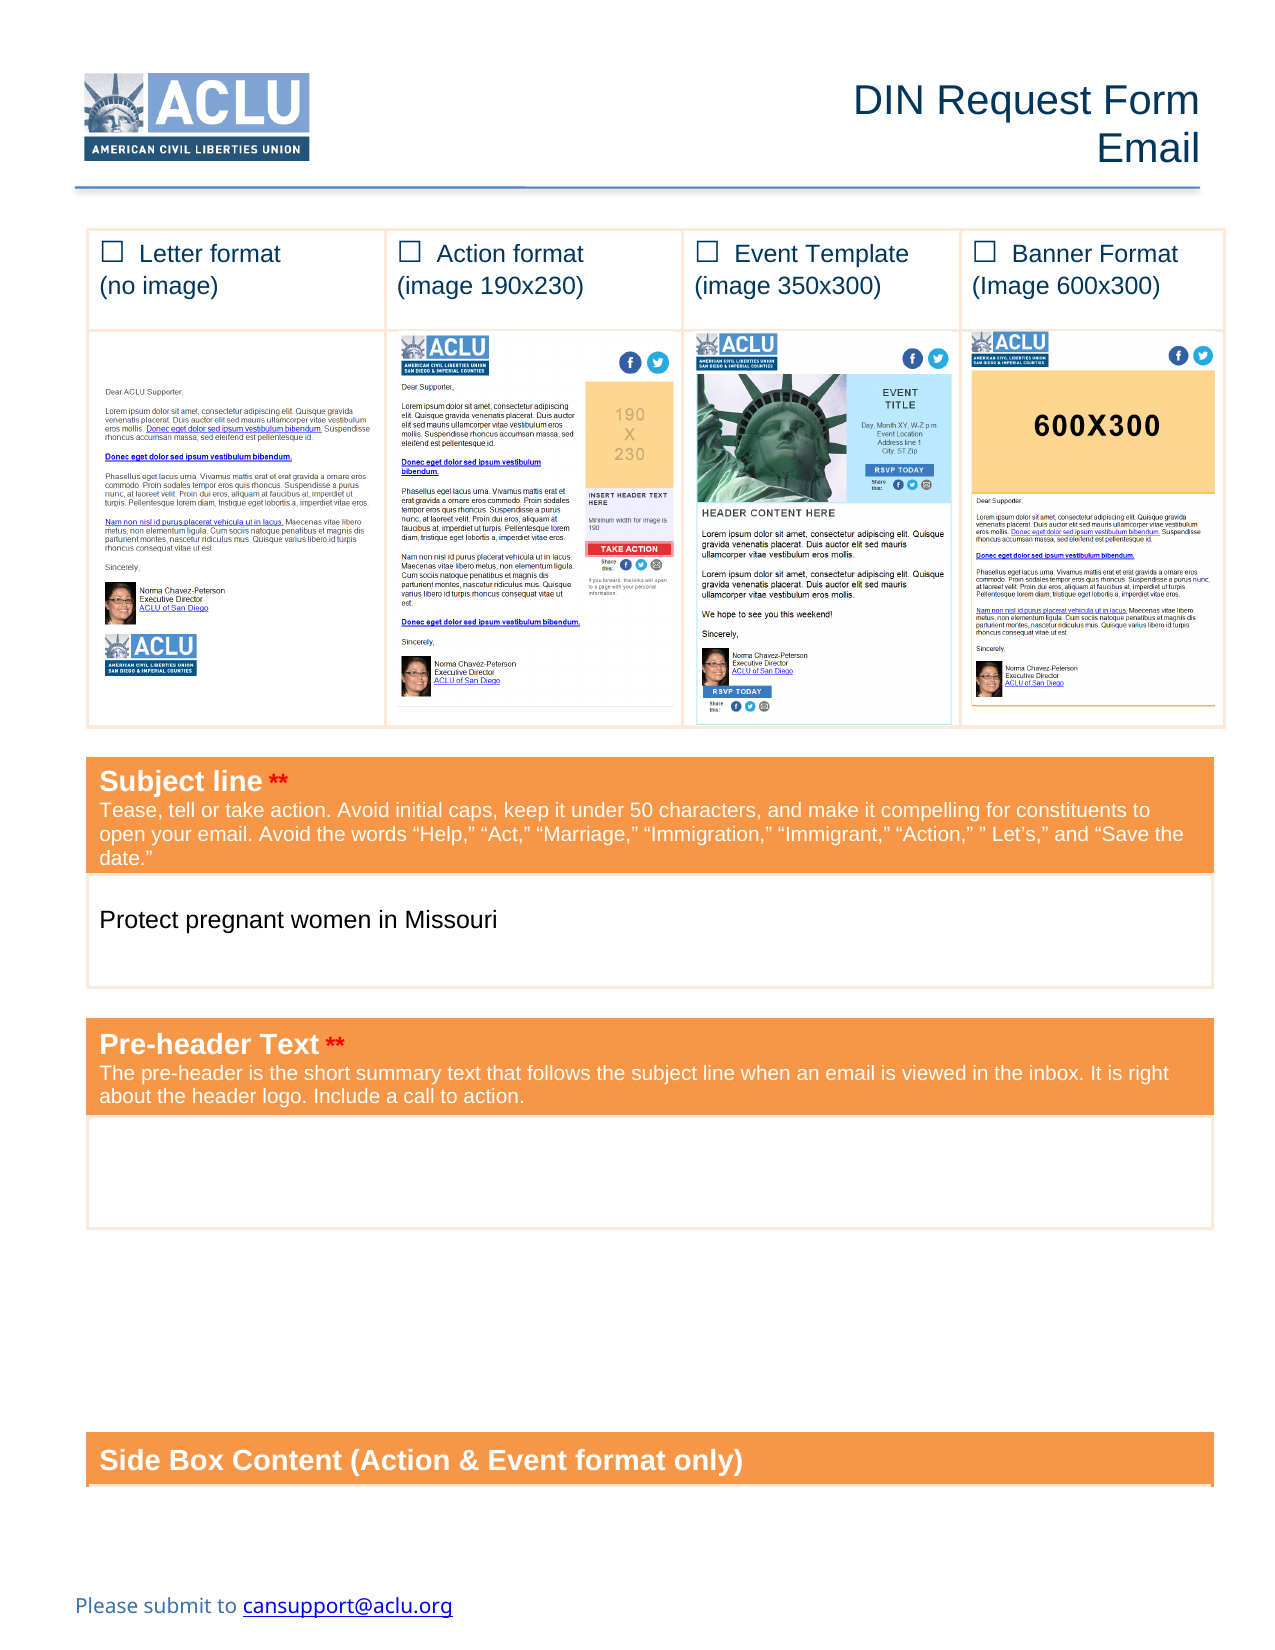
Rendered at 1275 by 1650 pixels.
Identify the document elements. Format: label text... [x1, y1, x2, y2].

table_cell [89, 1118, 1211, 1227]
table_cell [387, 332, 681, 725]
table_cell Action format (image 190x230) [387, 231, 681, 329]
table_header Subject line ** Tease, tell or take action. Avoid initial caps, keep it under 50 characters, and make it compelling for constituents to open your email. Avoid the words “Help,” “Act,” “Marriage,” “Immigration,” “Immigrant,” “Action,” ” Let’s,” and “Save the date.” [89, 760, 1211, 873]
table_cell Protect pregnant women in Missouri [89, 876, 1211, 986]
picture [396, 331, 674, 707]
table_header Pre-header Text ** The pre-header is the short summary text that follows the subject line when an email is viewed in the inbox. It is right about the header logo. Include a call to action. [89, 1021, 1211, 1115]
table_cell [89, 332, 384, 725]
table_cell Letter format (no image) [89, 231, 384, 329]
table_cell [684, 332, 694, 725]
table_header Side Box Content (Action & Event format only) [89, 1435, 1211, 1484]
picture [971, 331, 1215, 707]
table_cell [952, 332, 959, 725]
table_cell Event Template (image 350x300) [684, 231, 959, 329]
picture [84, 73, 310, 161]
table_cell [962, 332, 1223, 725]
table_cell Banner Format (Image 600x300) [962, 231, 1223, 329]
picture [99, 377, 377, 680]
picture [694, 331, 952, 726]
